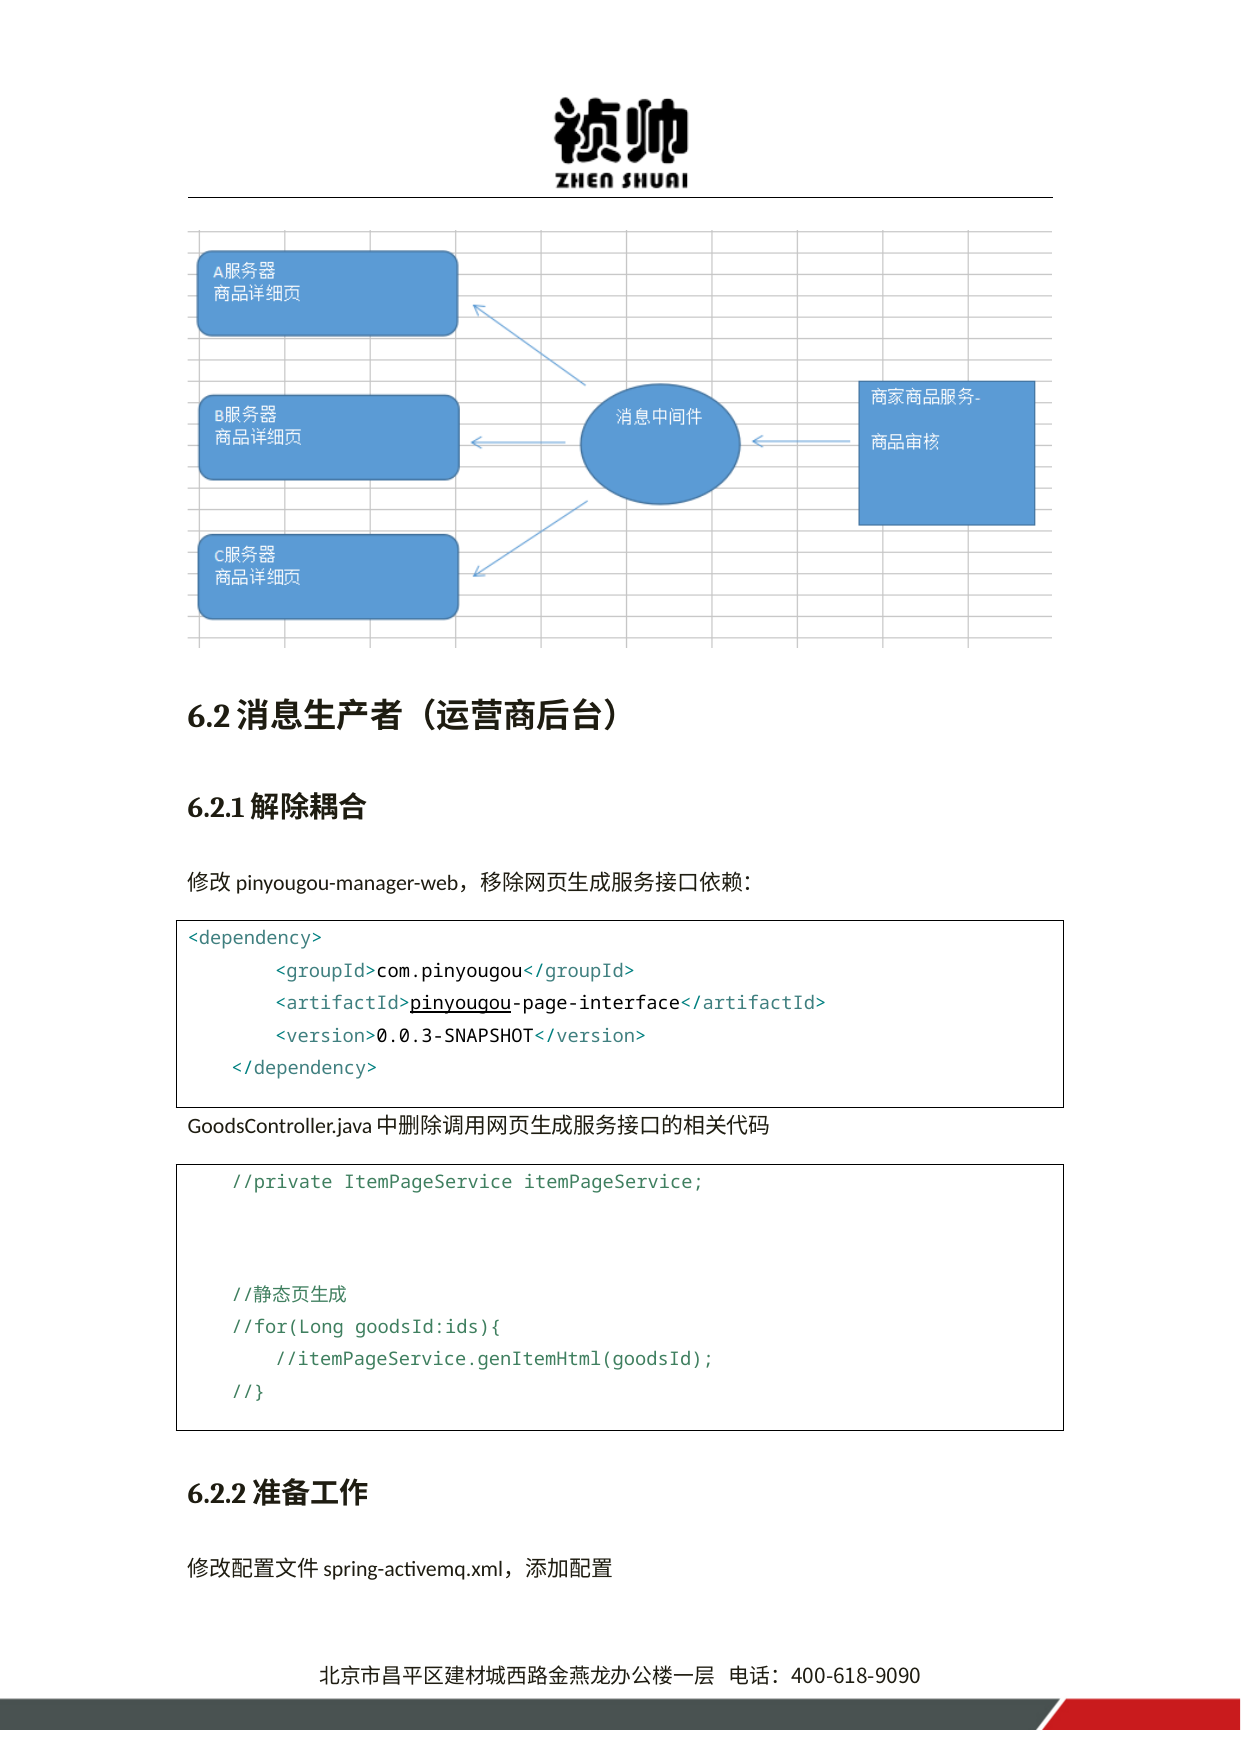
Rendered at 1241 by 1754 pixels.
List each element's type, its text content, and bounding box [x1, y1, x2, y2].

picture [0, 1639, 1241, 1730]
picture [543, 88, 697, 195]
table_header <dependency> <groupId>com.pinyougou</groupId> <artifactId>pinyougou-page-interface</artifactId> <version>0.0.3-SNAPSHOT</version> </dependency> [177, 921, 1063, 1107]
subtitle 6.2.1解除耦合 [187, 772, 1053, 837]
table_header //private ItemPageService itemPageService; //静态页生成 //for(Long goodsId:ids){ //itemPageService.genItemHtml(goodsId); //} [177, 1165, 1063, 1430]
list 修改配置文件spring-activemq.xml，添加配置 [187, 1551, 1053, 1583]
subtitle 6.2.2准备工作 [187, 1458, 1053, 1523]
picture [187, 230, 1052, 648]
text GoodsController.java中删除调用网页生成服务接口的相关代码 [187, 1108, 1053, 1141]
subtitle 6.2消息生产者（运营商后台） [187, 680, 1053, 745]
text 修改pinyougou-manager-web，移除网页生成服务接口依赖： [187, 864, 1053, 897]
